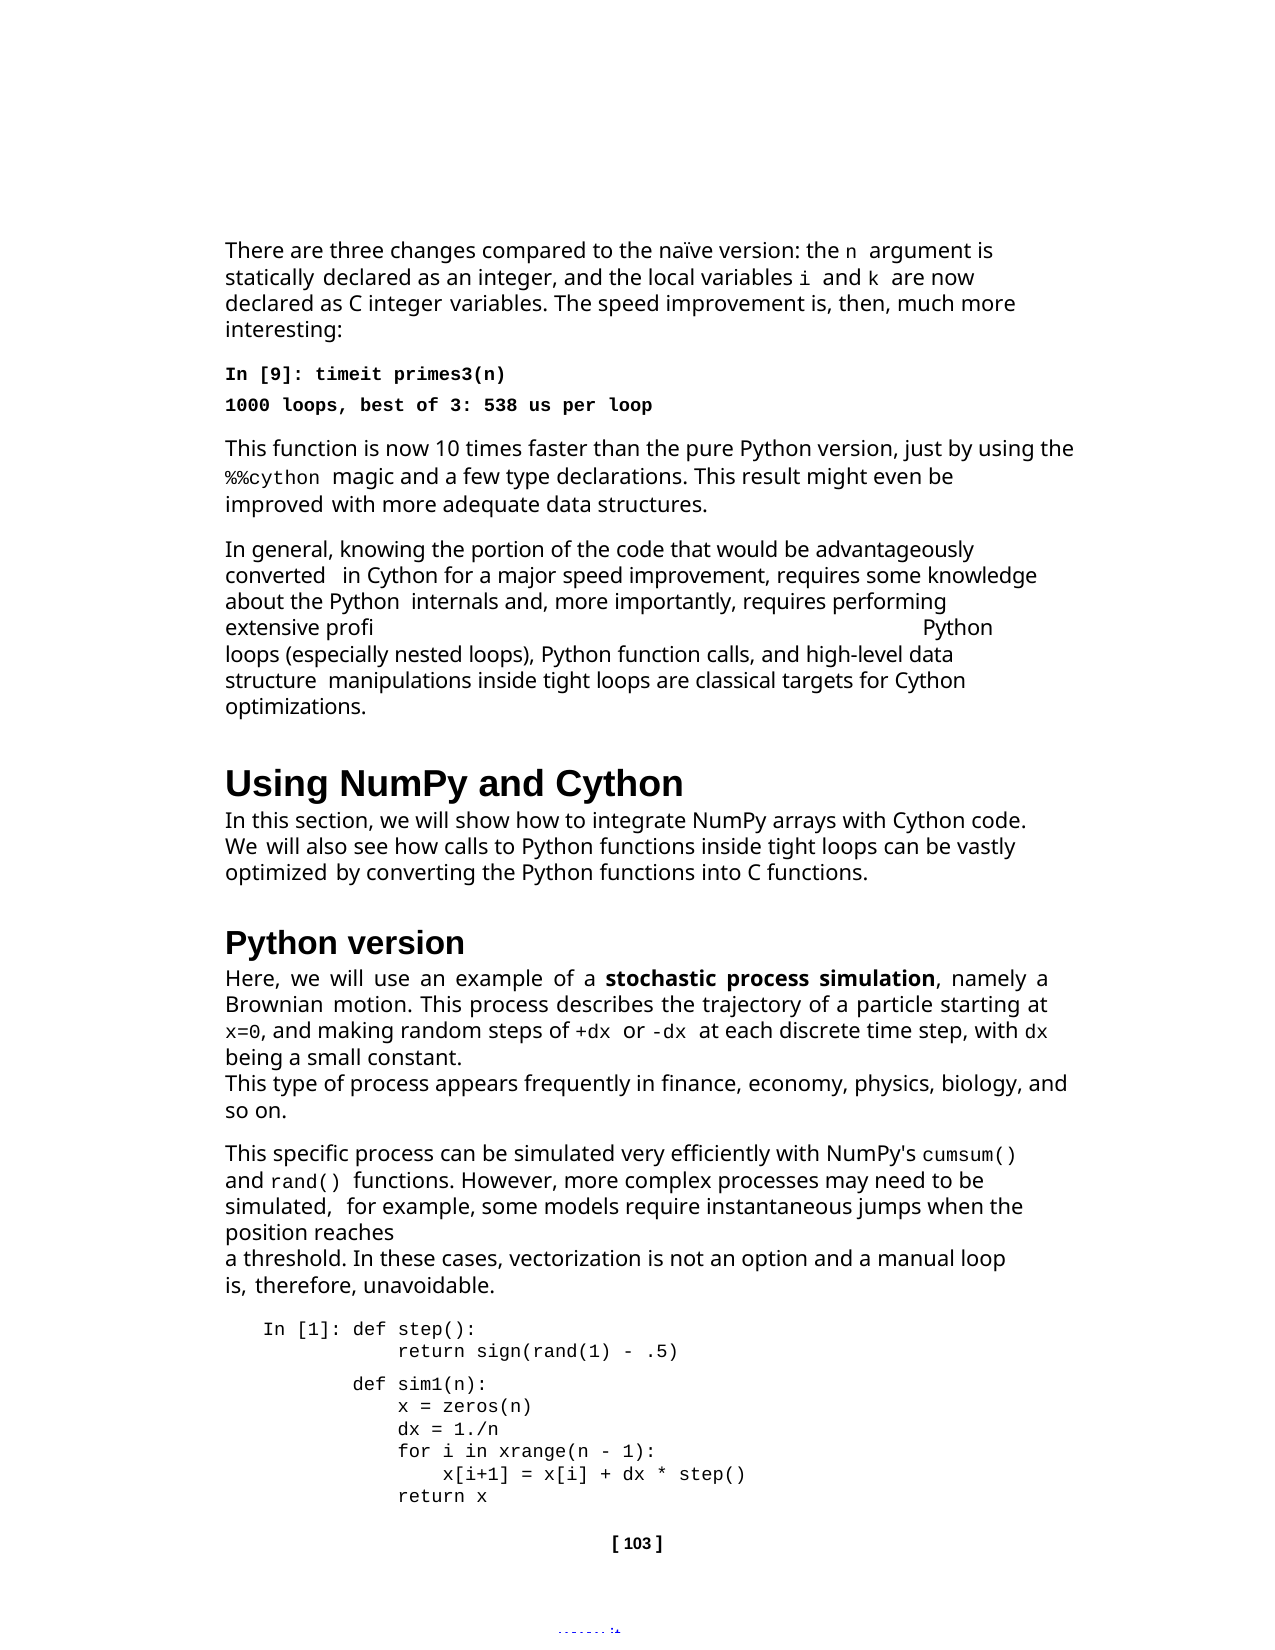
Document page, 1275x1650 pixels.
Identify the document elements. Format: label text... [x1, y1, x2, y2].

text x[i+1] = x[i] + dx * step() return x [397, 1464, 746, 1508]
text [ 103 ] [298, 1532, 976, 1553]
subtitle Python version [225, 923, 1096, 961]
text for i in xrange(n - 1): [397, 1442, 1096, 1463]
text In general, knowing the portion of the code that would be advantageously converted in Cython for a major speed improvement, requires some knowledge about the Python internals and, more importantly, requires performing extensive profi Python [225, 536, 1042, 641]
text x = zeros(n) dx = 1./n [397, 1397, 533, 1441]
text In [1]: def step(): [232, 1320, 507, 1341]
text return sign(rand(1) - .5) [352, 1342, 1096, 1363]
text Here, we will use an example of a stochastic process simulation, namely a Brownian motion. This process describes the trajectory of a particle starting at x=0, and making random steps of +dx or -dx at each discrete time step, with dx being a small constant. [225, 965, 1048, 1070]
text In [9]: timeit primes3(n) [225, 364, 1096, 386]
text def sim1(n): [352, 1375, 1096, 1396]
text This function is now 10 times faster than the pure Python version, just by using the [225, 435, 1096, 461]
text so on. [225, 1097, 1096, 1124]
subtitle Using NumPy and Cython [225, 761, 1096, 804]
text This specific process can be simulated very efficiently with NumPy's cumsum() and rand() functions. However, more complex processes may need to be simulated, for example, some models require instantaneous jumps when the position reaches [225, 1141, 1030, 1246]
text loops (especially nested loops), Python function calls, and high-level data structure manipulations inside tight loops are classical targets for Cython optimizations. [225, 641, 1015, 720]
text This type of process appears frequently in finance, economy, physics, biology, and [225, 1070, 1096, 1097]
text There are three changes compared to the naïve version: the n argument is statically declared as an integer, and the local variables i and k are now declared as C integer variables. The speed improvement is, then, much more interesting: [225, 238, 1042, 343]
text 1000 loops, best of 3: 538 us per loop [225, 396, 1096, 417]
text a threshold. In these cases, vectorization is not an option and a manual loop is, therefore, unavoidable. [225, 1246, 1015, 1298]
text In this section, we will show how to integrate NumPy arrays with Cython code. We will also see how calls to Python functions inside tight loops can be vastly optimized by converting the Python functions into C functions. [225, 807, 1042, 886]
text %%cython magic and a few type declarations. This result might even be improved with more adequate data structures. [225, 462, 1015, 519]
